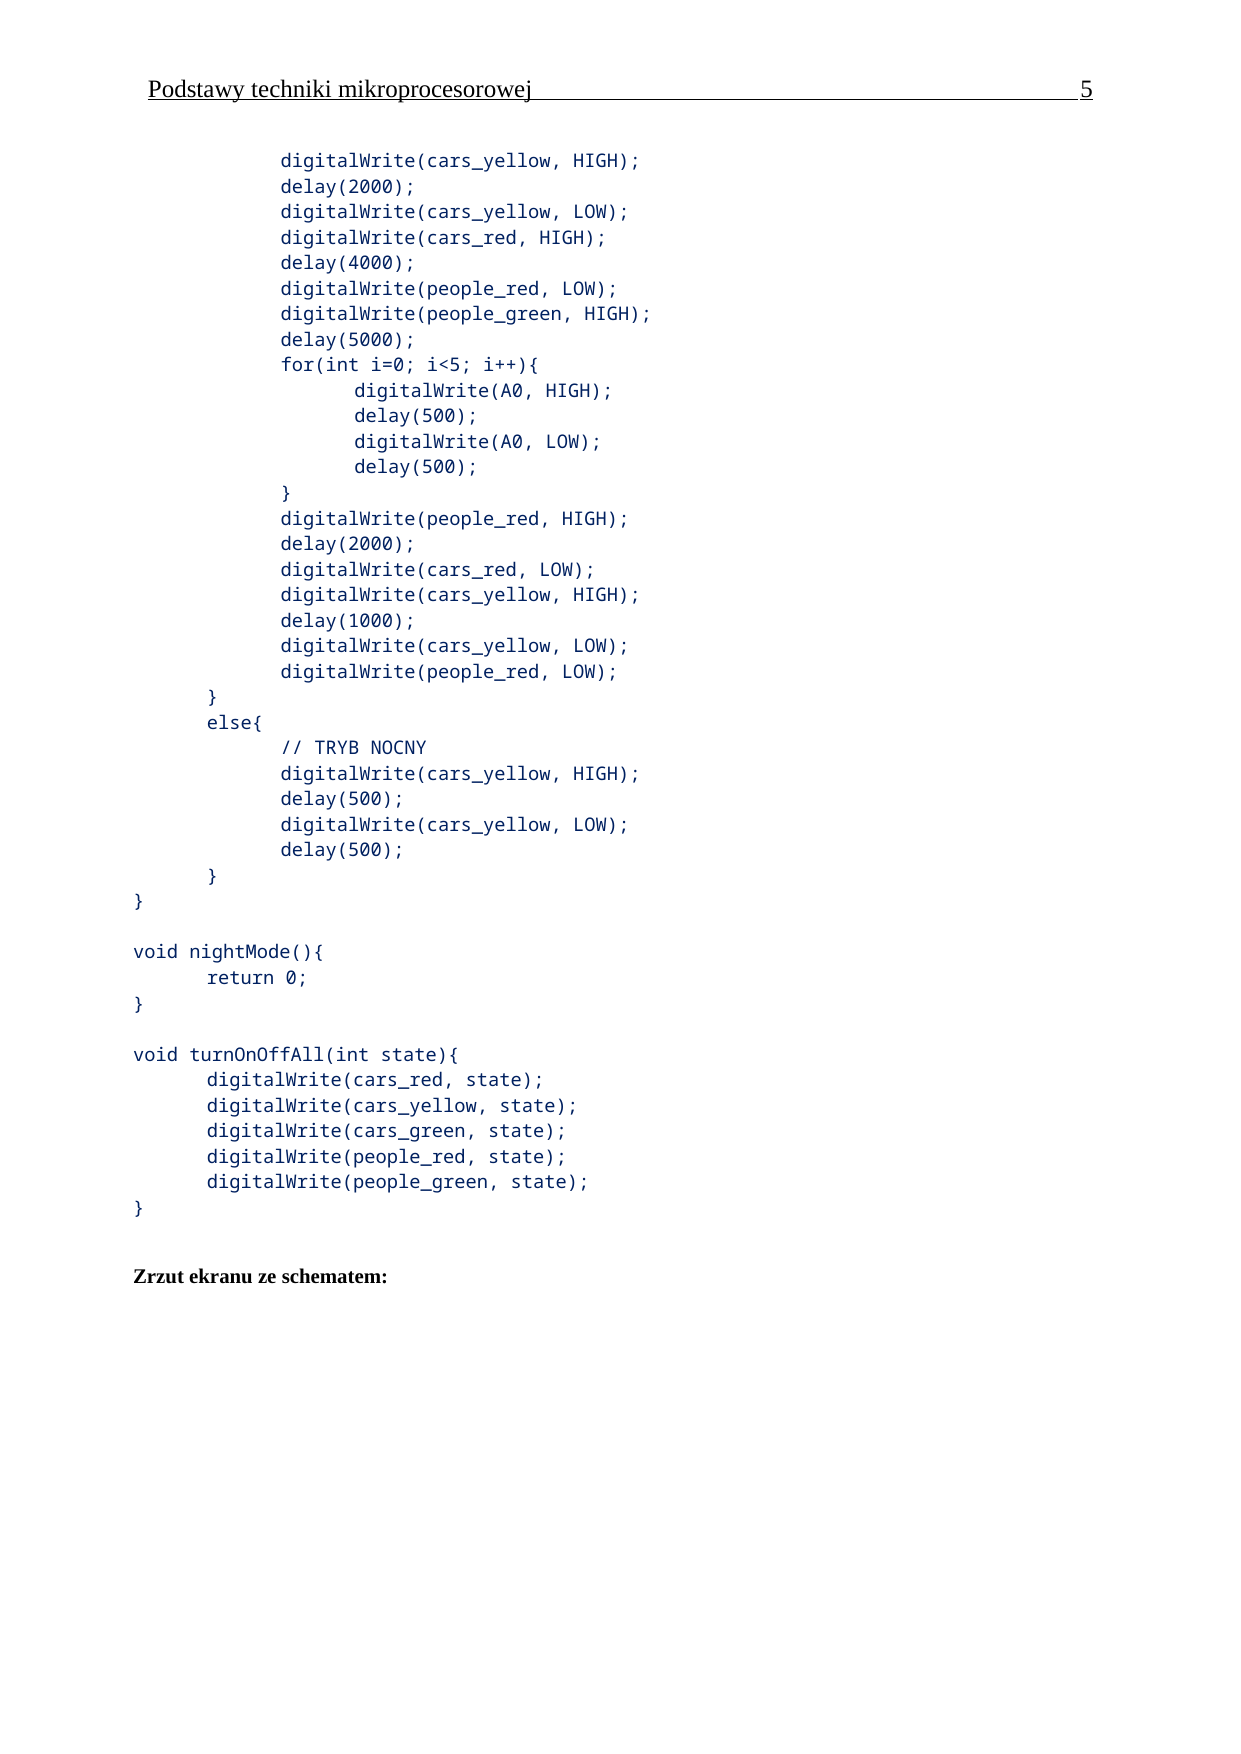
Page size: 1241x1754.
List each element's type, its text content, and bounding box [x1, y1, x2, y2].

text } [207, 862, 1093, 888]
text digitalWrite(cars_yellow, HIGH); [280, 760, 1093, 786]
text delay(2000); [280, 173, 1093, 199]
text } [133, 990, 1093, 1015]
text digitalWrite(cars_yellow, LOW); [280, 811, 1093, 837]
text digitalWrite(people_green, state); [207, 1168, 1093, 1194]
text digitalWrite(cars_red, HIGH); [280, 224, 1093, 250]
text Zrzut ekranu ze schematem: [133, 1264, 1093, 1288]
text } [133, 888, 1093, 913]
text void turnOnOffAll(int state){ [133, 1041, 1093, 1066]
text delay(1000); [280, 607, 1093, 632]
text for(int i=0; i<5; i++){ [280, 352, 1093, 377]
text digitalWrite(people_red, LOW); [280, 275, 1093, 301]
text delay(5000); [280, 326, 1093, 352]
text delay(500); [280, 837, 1093, 862]
text digitalWrite(cars_red, state); [207, 1066, 1093, 1092]
text digitalWrite(cars_yellow, HIGH); [280, 148, 1093, 173]
text digitalWrite(cars_yellow, LOW); [280, 632, 1093, 658]
text digitalWrite(people_red, HIGH); [280, 505, 1093, 530]
text void nightMode(){ [133, 939, 1093, 964]
text digitalWrite(people_red, LOW); [280, 658, 1093, 683]
text digitalWrite(A0, HIGH); [354, 377, 1093, 403]
text else{ // TRYB NOCNY [207, 709, 1093, 760]
text } [207, 683, 1093, 709]
text digitalWrite(cars_yellow, LOW); [280, 199, 1093, 224]
text return 0; [207, 964, 1093, 990]
text } [133, 1194, 1093, 1219]
text digitalWrite(cars_red, LOW); [280, 556, 1093, 581]
text delay(500); [280, 786, 1093, 811]
text } [280, 479, 1093, 505]
text delay(500); [354, 403, 1093, 428]
text delay(4000); [280, 250, 1093, 275]
text delay(2000); [280, 530, 1093, 556]
text digitalWrite(people_green, HIGH); [280, 301, 1093, 326]
text digitalWrite(people_red, state); [207, 1143, 1093, 1168]
text digitalWrite(A0, LOW); [354, 428, 1093, 454]
text digitalWrite(cars_yellow, state); [207, 1092, 1093, 1117]
text digitalWrite(cars_green, state); [207, 1117, 1093, 1143]
text digitalWrite(cars_yellow, HIGH); [280, 581, 1093, 607]
text delay(500); [354, 454, 1093, 479]
